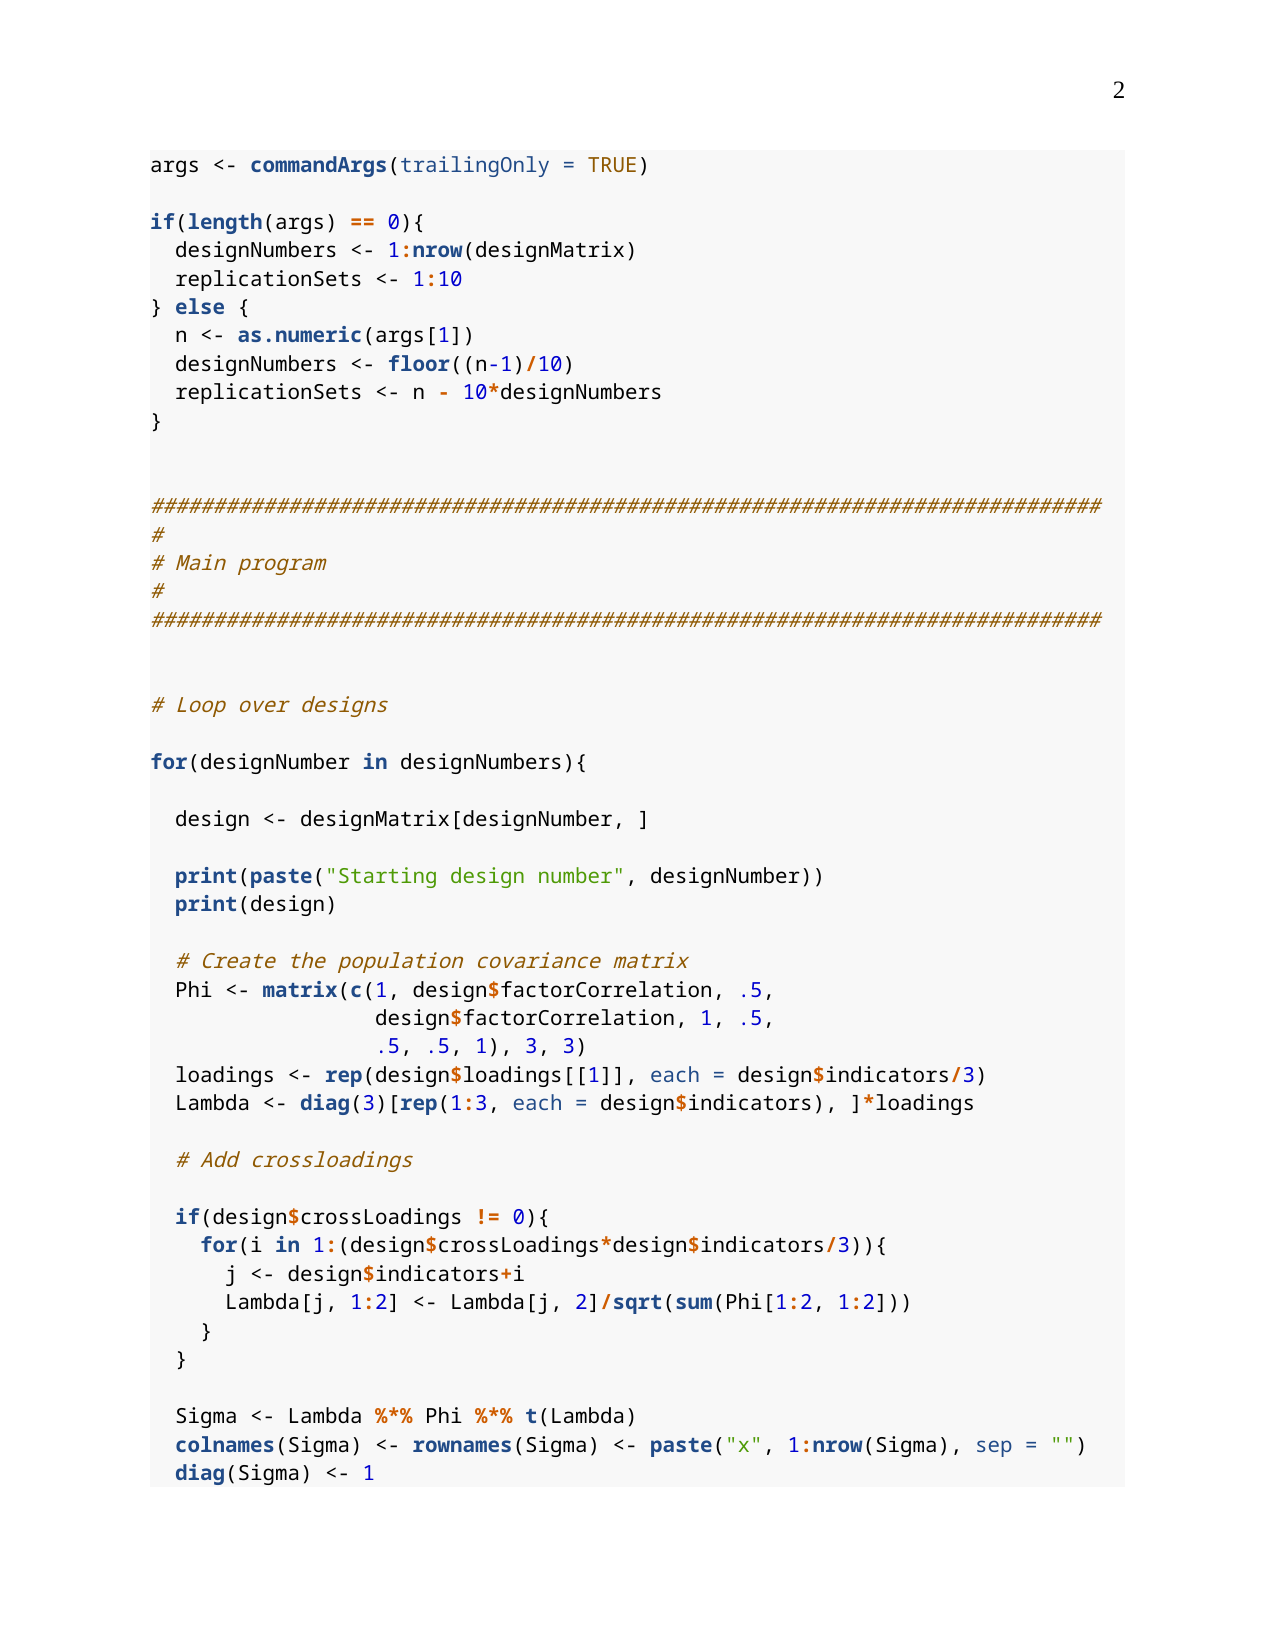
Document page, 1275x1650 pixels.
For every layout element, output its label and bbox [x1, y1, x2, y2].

text [150, 150, 1125, 1487]
